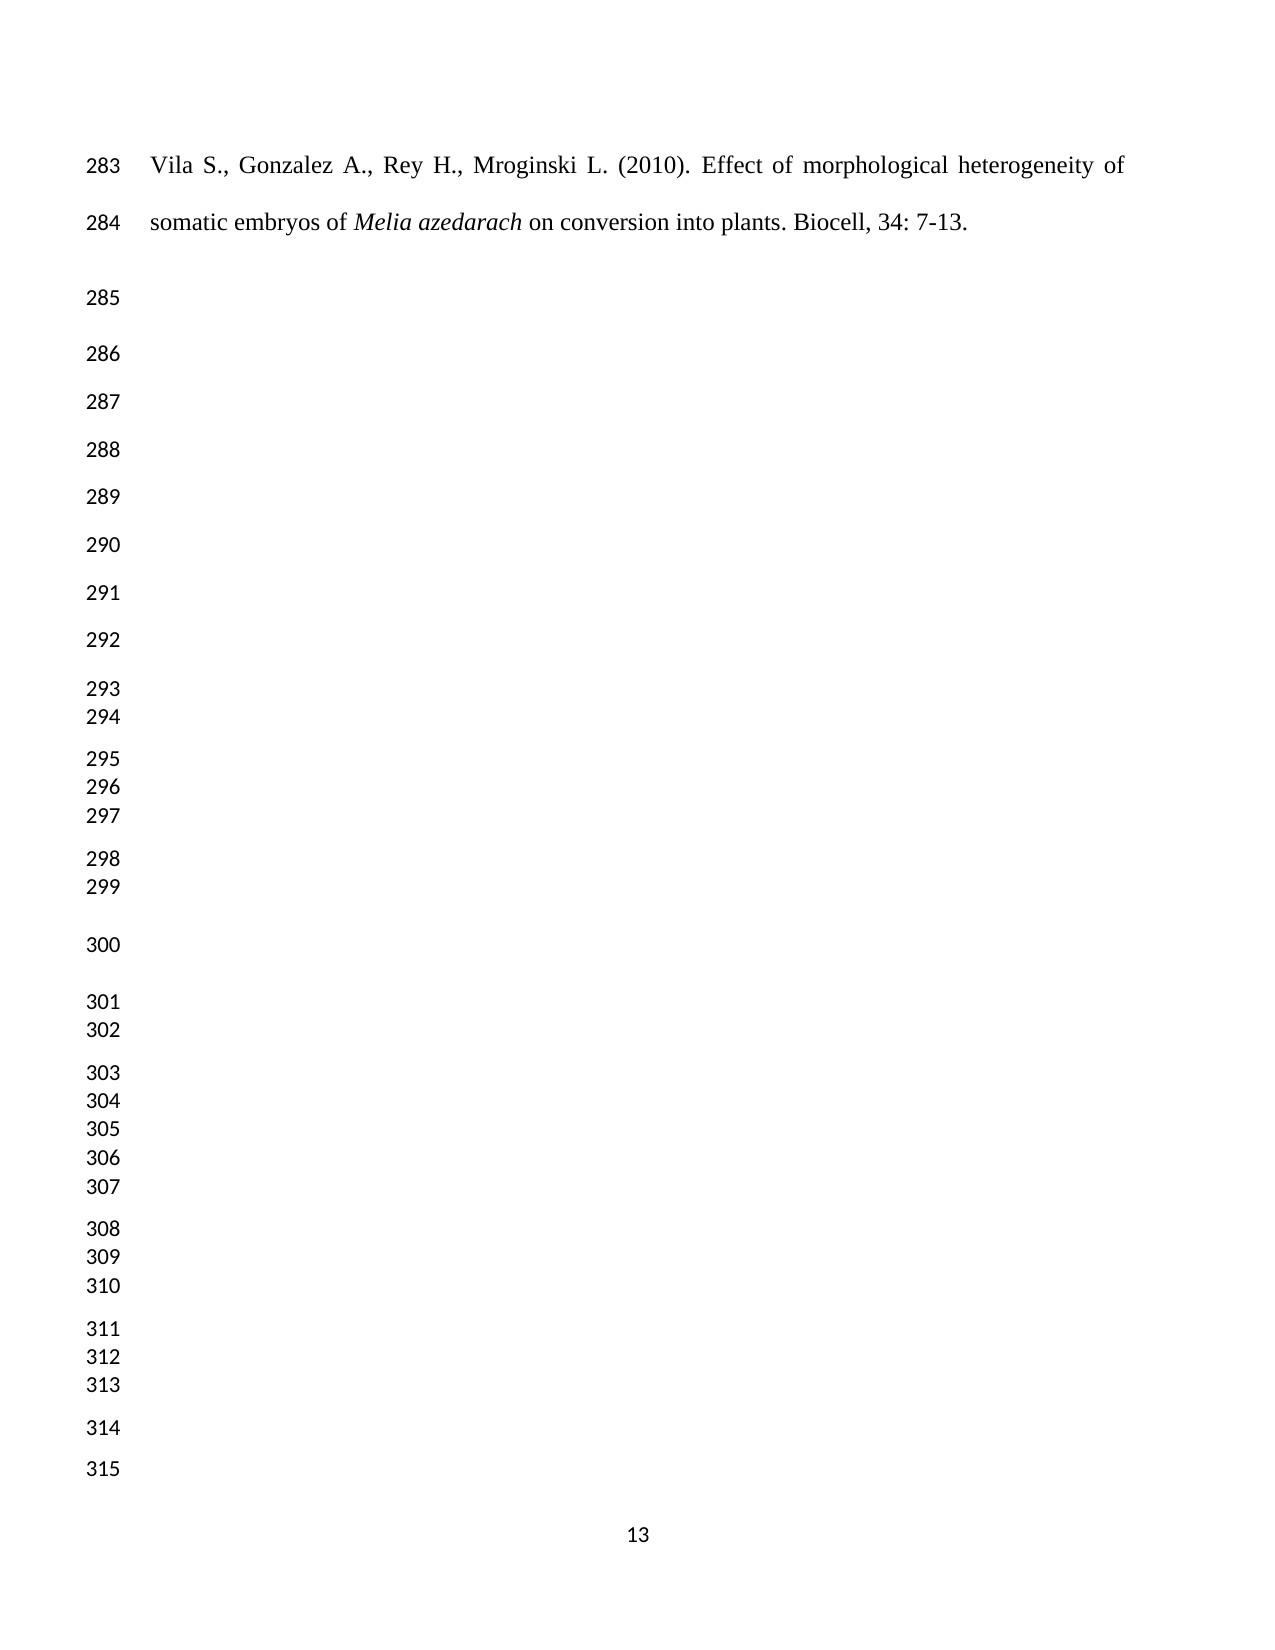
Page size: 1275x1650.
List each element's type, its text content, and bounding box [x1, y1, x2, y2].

text Vila S., Gonzalez A., Rey H., Mroginski L. (2010). Effect of morphological heterogeneity of somatic embryos of Melia azedarach on conversion into plants. Biocell, 34: 7-13. [150, 150, 1125, 236]
